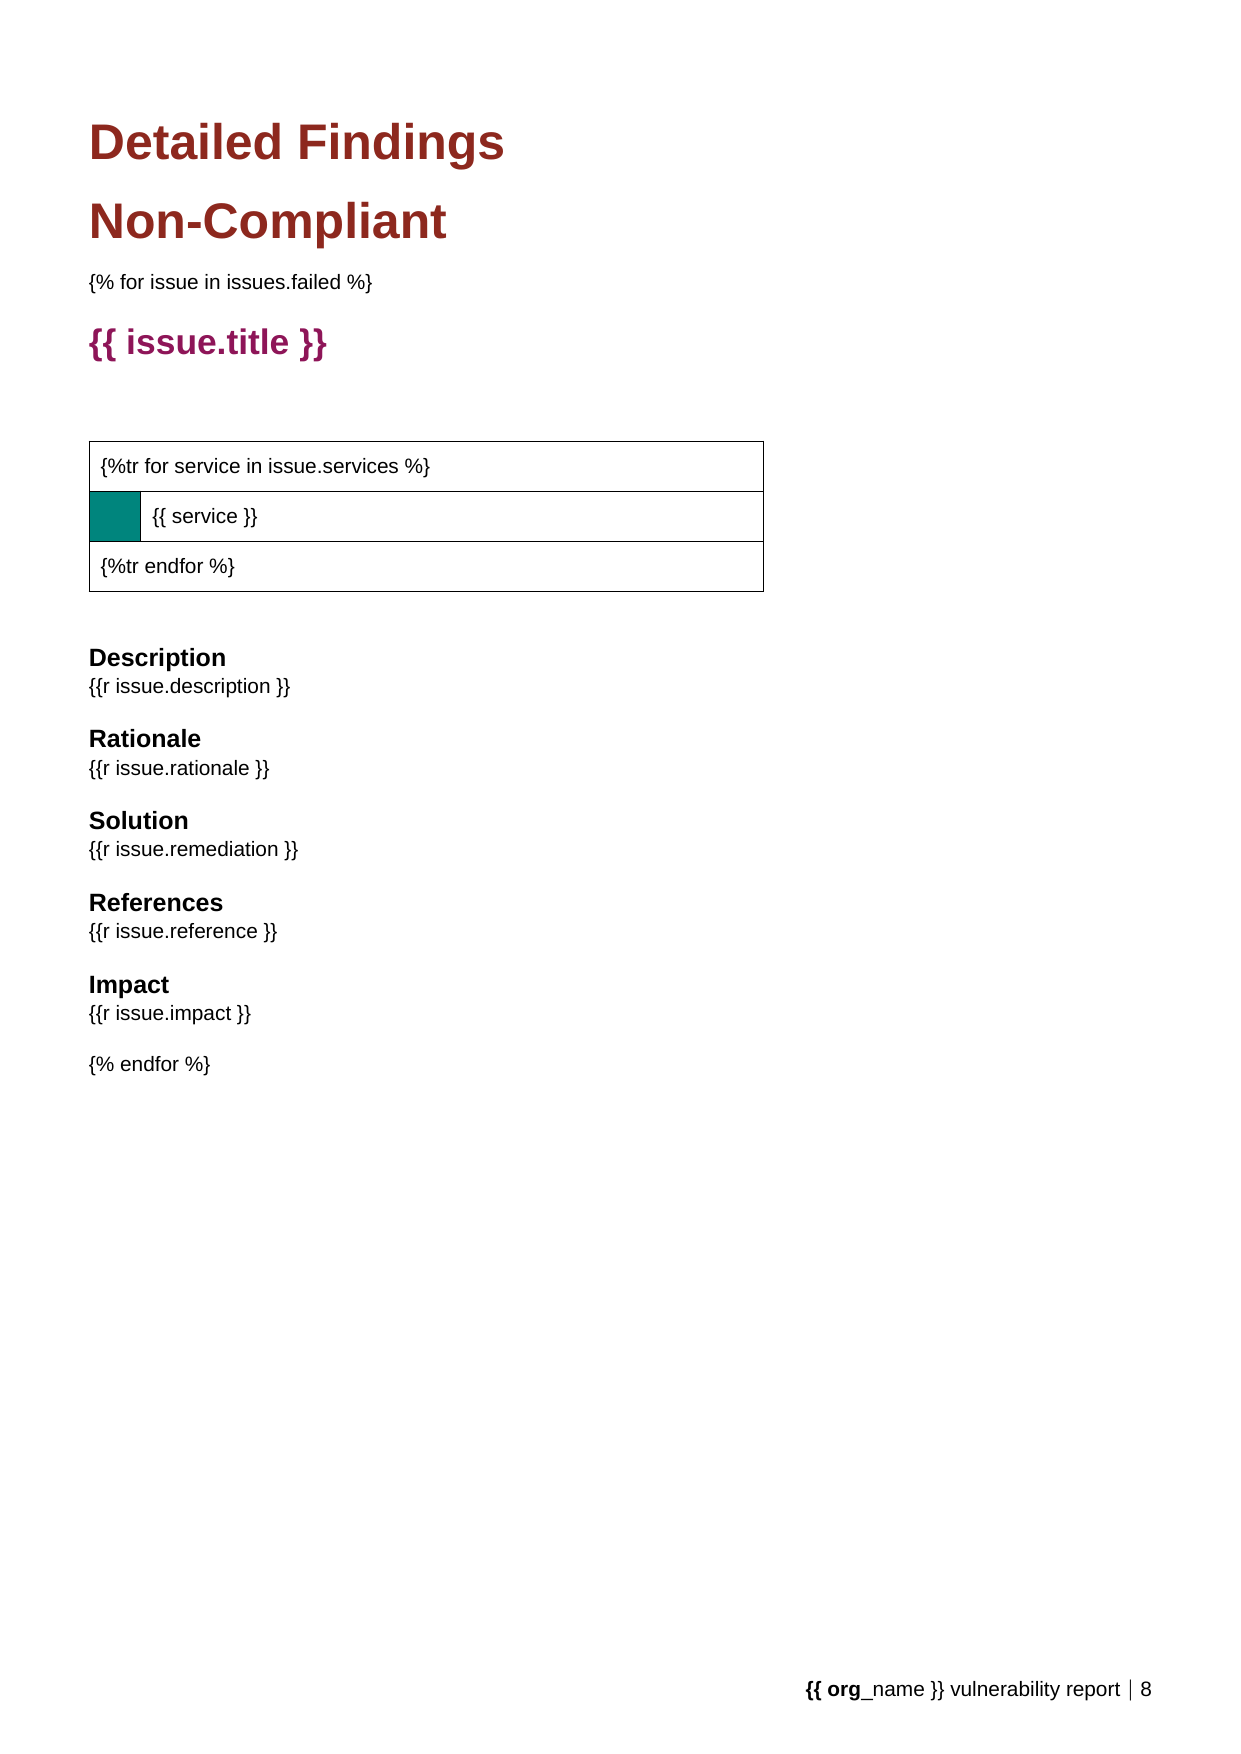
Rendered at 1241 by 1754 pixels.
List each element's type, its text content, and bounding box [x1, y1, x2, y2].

subtitle Rationale [89, 724, 1152, 753]
table_cell {{ service }} [141, 492, 763, 541]
subtitle Description [89, 642, 1152, 671]
subtitle Non-Compliant [89, 191, 1152, 249]
text {{r issue.rationale }} [89, 755, 1152, 779]
subtitle Detailed Findings [89, 112, 1152, 170]
subtitle Solution [89, 806, 1152, 835]
text {{r issue.remediation }} [89, 837, 1152, 861]
subtitle Impact [89, 970, 1152, 999]
text {% for issue in issues.failed %} [89, 270, 1152, 294]
subtitle References [89, 888, 1152, 917]
text {{r issue.description }} [89, 673, 1152, 697]
subtitle {{ issue.title }} [89, 321, 1152, 362]
text {{r issue.reference }} [89, 919, 1152, 943]
table_cell [90, 492, 140, 541]
table_cell {%tr endfor %} [90, 542, 763, 591]
table_header {%tr for service in issue.services %} [90, 442, 763, 491]
text {% endfor %} [89, 1052, 1152, 1076]
text {{r issue.impact }} [89, 1001, 1152, 1025]
